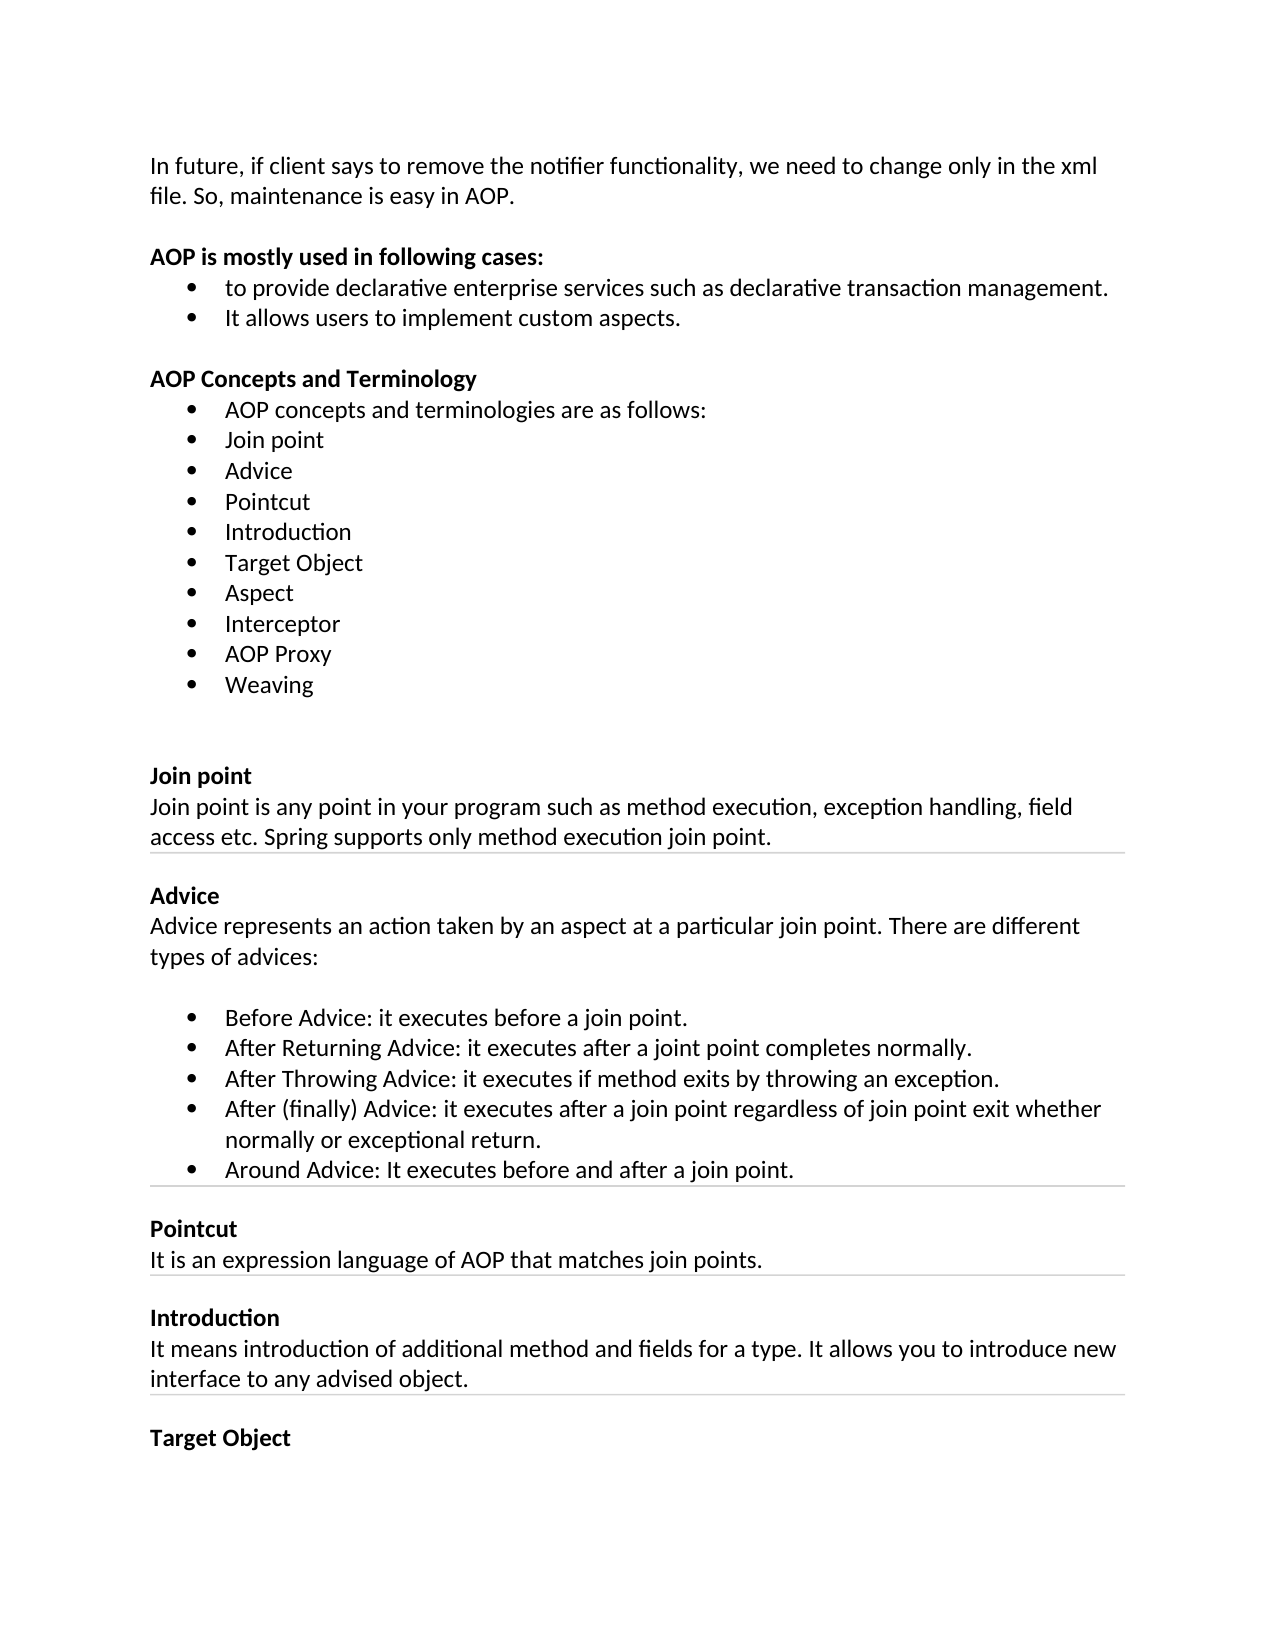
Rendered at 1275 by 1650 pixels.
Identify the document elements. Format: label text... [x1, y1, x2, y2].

text AOP is mostly used in following cases: [150, 242, 1125, 272]
text It is an expression language of AOP that matches join points. [150, 1244, 1125, 1274]
text Introduction [150, 1302, 1125, 1333]
list It allows users to implement custom aspects. [187, 303, 1125, 333]
text Advice represents an action taken by an aspect at a particular join point. There are different types of advices: [150, 911, 1125, 972]
list After Throwing Advice: it executes if method exits by throwing an exception. [187, 1063, 1125, 1094]
list After (finally) Advice: it executes after a join point regardless of join point exit whether normally or exceptional return. [187, 1094, 1125, 1155]
text Target Object [150, 1422, 1125, 1452]
text In future, if client says to remove the notifier functionality, we need to change only in the xml file. So, maintenance is easy in AOP. [150, 150, 1125, 211]
list Advice [187, 455, 1125, 486]
list Target Object [187, 547, 1125, 577]
list Weaving [187, 669, 1125, 699]
text Advice [150, 880, 1125, 911]
list Pointcut [187, 486, 1125, 516]
text Join point is any point in your program such as method execution, exception handling, field access etc. Spring supports only method execution join point. [150, 791, 1125, 851]
list Join point [187, 425, 1125, 455]
list to provide declarative enterprise services such as declarative transaction management. [187, 272, 1125, 303]
list After Returning Advice: it executes after a joint point completes normally. [187, 1033, 1125, 1063]
list AOP concepts and terminologies are as follows: [187, 394, 1125, 425]
text Join point [150, 760, 1125, 791]
list Before Advice: it executes before a join point. [187, 1002, 1125, 1033]
list Around Advice: It executes before and after a join point. [187, 1155, 1125, 1185]
list Introduction [187, 516, 1125, 547]
text It means introduction of additional method and fields for a type. It allows you to introduce new interface to any advised object. [150, 1333, 1125, 1393]
list Aspect [187, 577, 1125, 608]
list Interceptor [187, 608, 1125, 638]
list AOP Proxy [187, 638, 1125, 669]
text AOP Concepts and Terminology [150, 364, 1125, 394]
text Pointcut [150, 1213, 1125, 1244]
